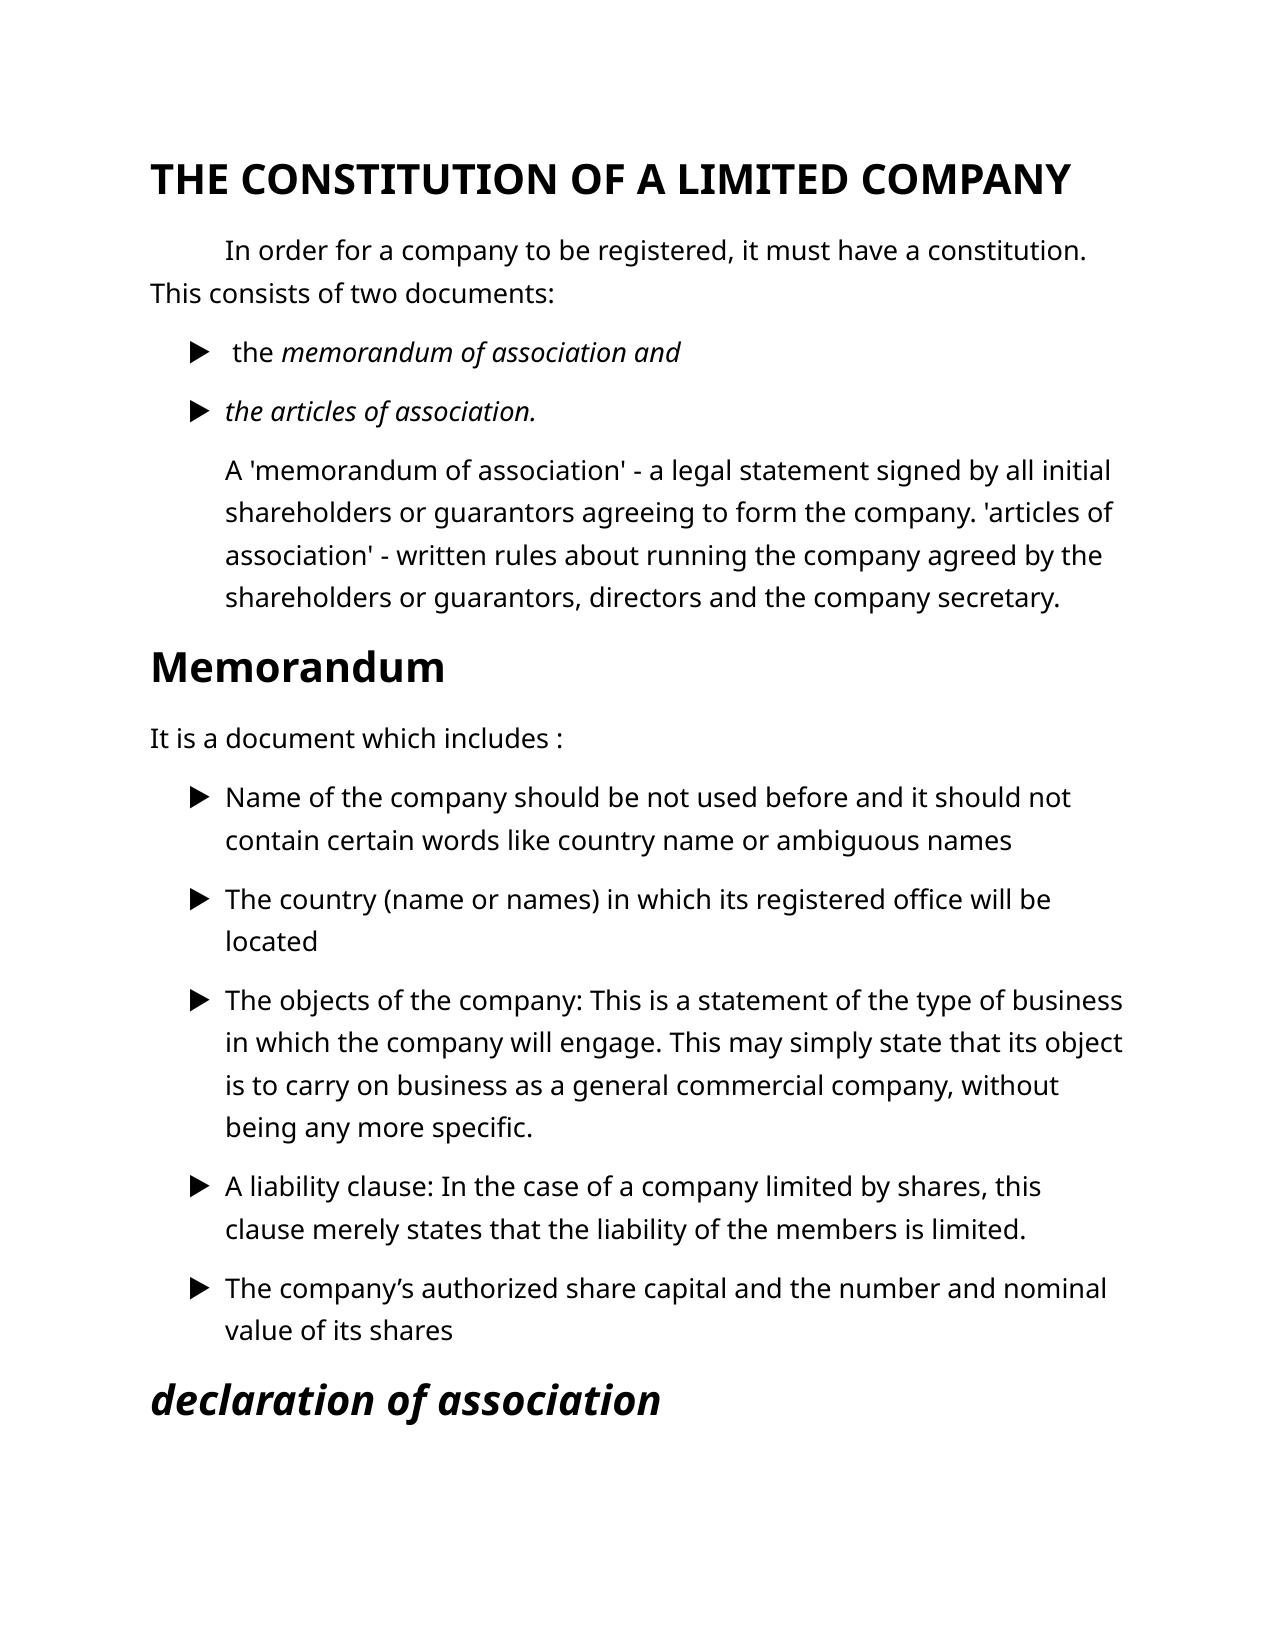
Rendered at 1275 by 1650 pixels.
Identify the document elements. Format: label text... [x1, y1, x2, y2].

text In order for a company to be registered, it must have a constitution. This consists of two documents: [150, 232, 1125, 311]
text THE CONSTITUTION OF A LIMITED COMPANY [150, 150, 1125, 207]
text It is a document which includes : [150, 719, 1125, 756]
list the articles of association. [187, 392, 1125, 429]
list the memorandum of association and [187, 333, 1125, 370]
text declaration of association [150, 1371, 1125, 1427]
text A 'memorandum of association' - a legal statement signed by all initial shareholders or guarantors agreeing to form the company. 'articles of association' - written rules about running the company agreed by the shareholders or guarantors, directors and the company secretary. [225, 451, 1125, 616]
list Name of the company should be not used before and it should not contain certain words like country name or ambiguous names [187, 779, 1125, 858]
text Memorandum [150, 638, 1125, 694]
list The company’s authorized share capital and the number and nominal value of its shares [187, 1269, 1125, 1348]
list The country (name or names) in which its registered office will be located [187, 880, 1125, 959]
list The objects of the company: This is a statement of the type of business in which the company will engage. This may simply state that its object is to carry on business as a general commercial company, without being any more specific. [187, 982, 1125, 1146]
list A liability clause: In the case of a company limited by shares, this clause merely states that the liability of the members is limited. [187, 1168, 1125, 1247]
